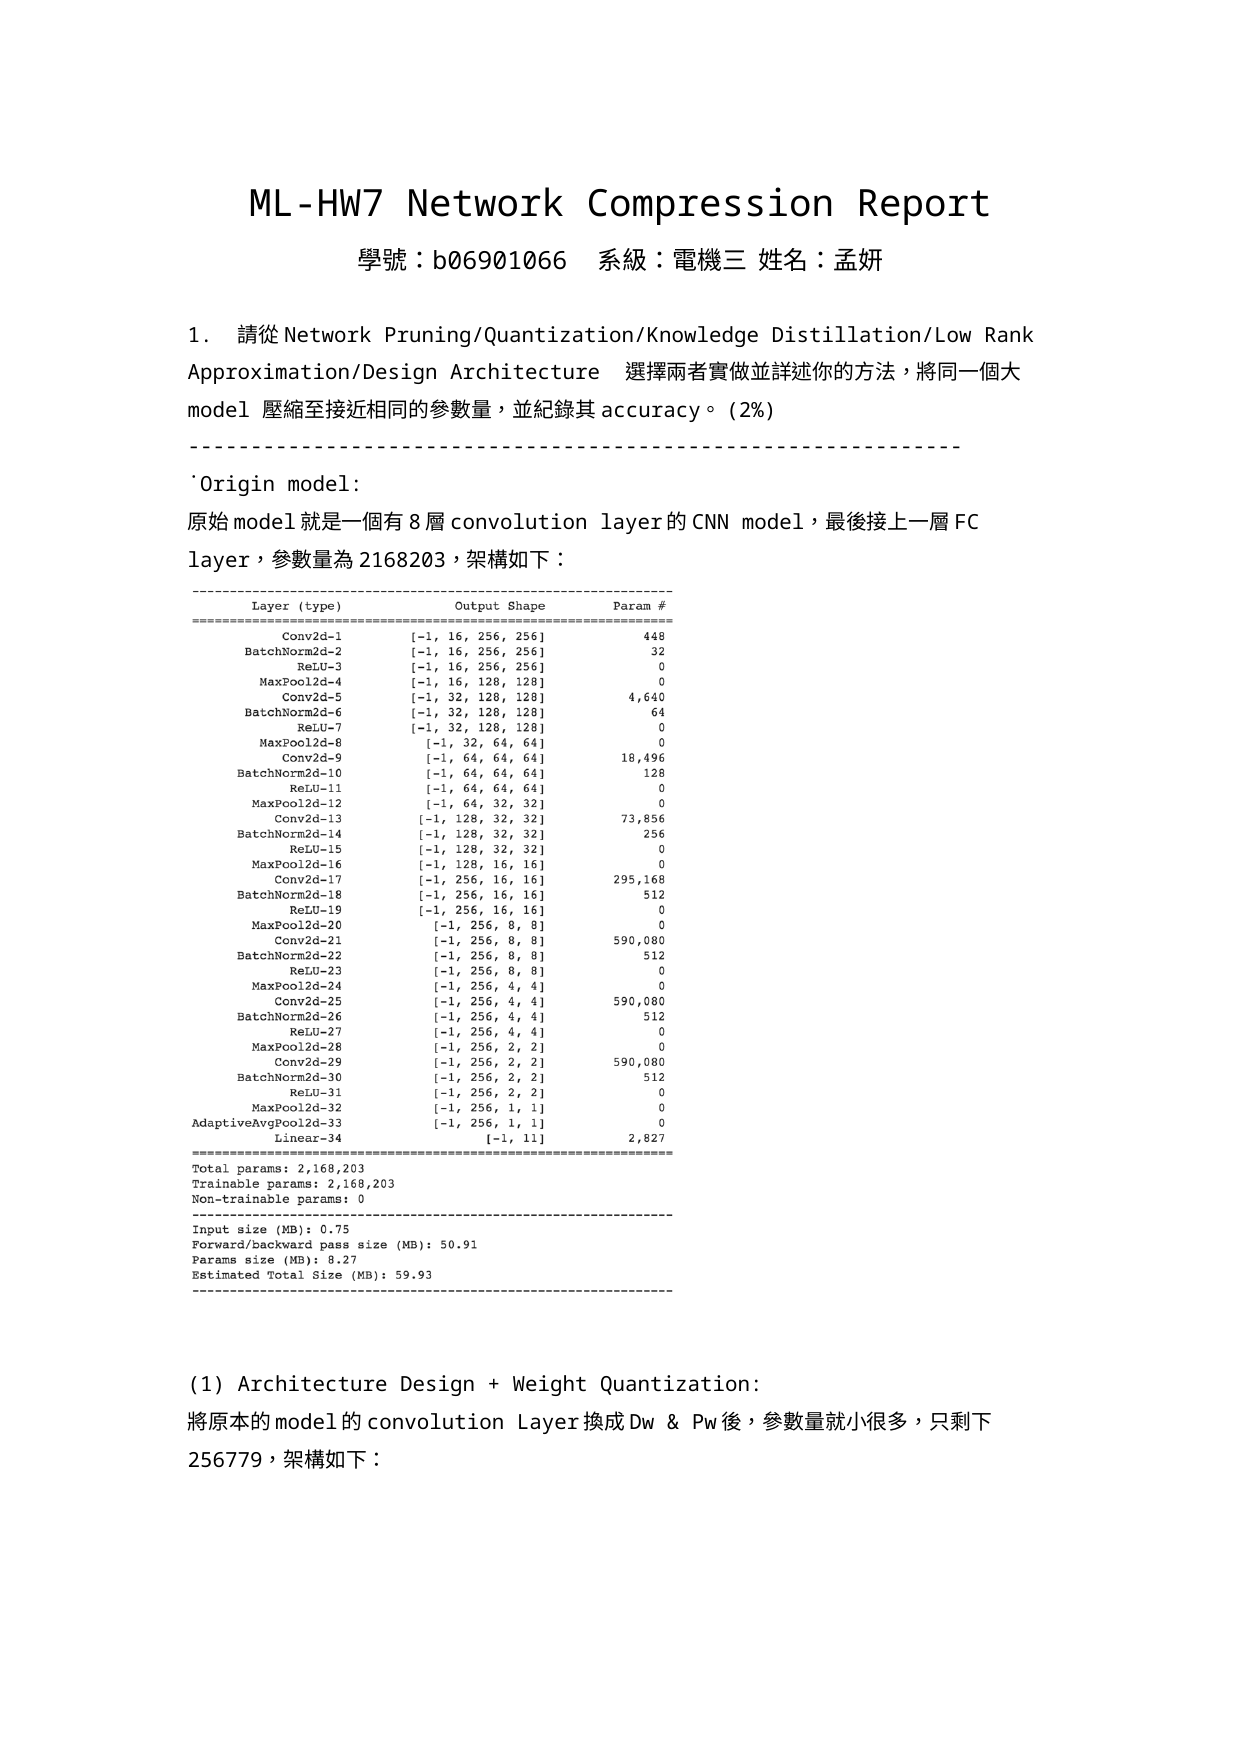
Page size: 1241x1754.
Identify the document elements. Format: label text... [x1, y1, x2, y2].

text (1) Architecture Design + Weight Quantization: [187, 1364, 1053, 1402]
text ML-HW7 Network Compression Report [187, 164, 1053, 239]
text 學號：b06901066 系級：電機三 姓名：孟妍 [187, 239, 1053, 277]
text 1. 請從 Network Pruning/Quantization/Knowledge Distillation/Low Rank Approximation/Design Architecture 選擇兩者實做並詳述你的方法，將同一個大 model 壓縮至接近相同的參數量，並紀錄其 accuracy。 (2%) [187, 314, 1053, 427]
text 將原本的model的convolution Layer換成Dw & Pw後，參數量就小很多，只剩下256779，架構如下： [187, 1402, 1053, 1477]
text -------------------------------------------------------------- [187, 427, 1053, 464]
text 原始model就是一個有8層convolution layer的CNN model，最後接上一層FC layer，參數量為2168203，架構如下： [187, 502, 1053, 577]
text ˙Origin model: [187, 464, 1053, 502]
picture [187, 577, 692, 1309]
